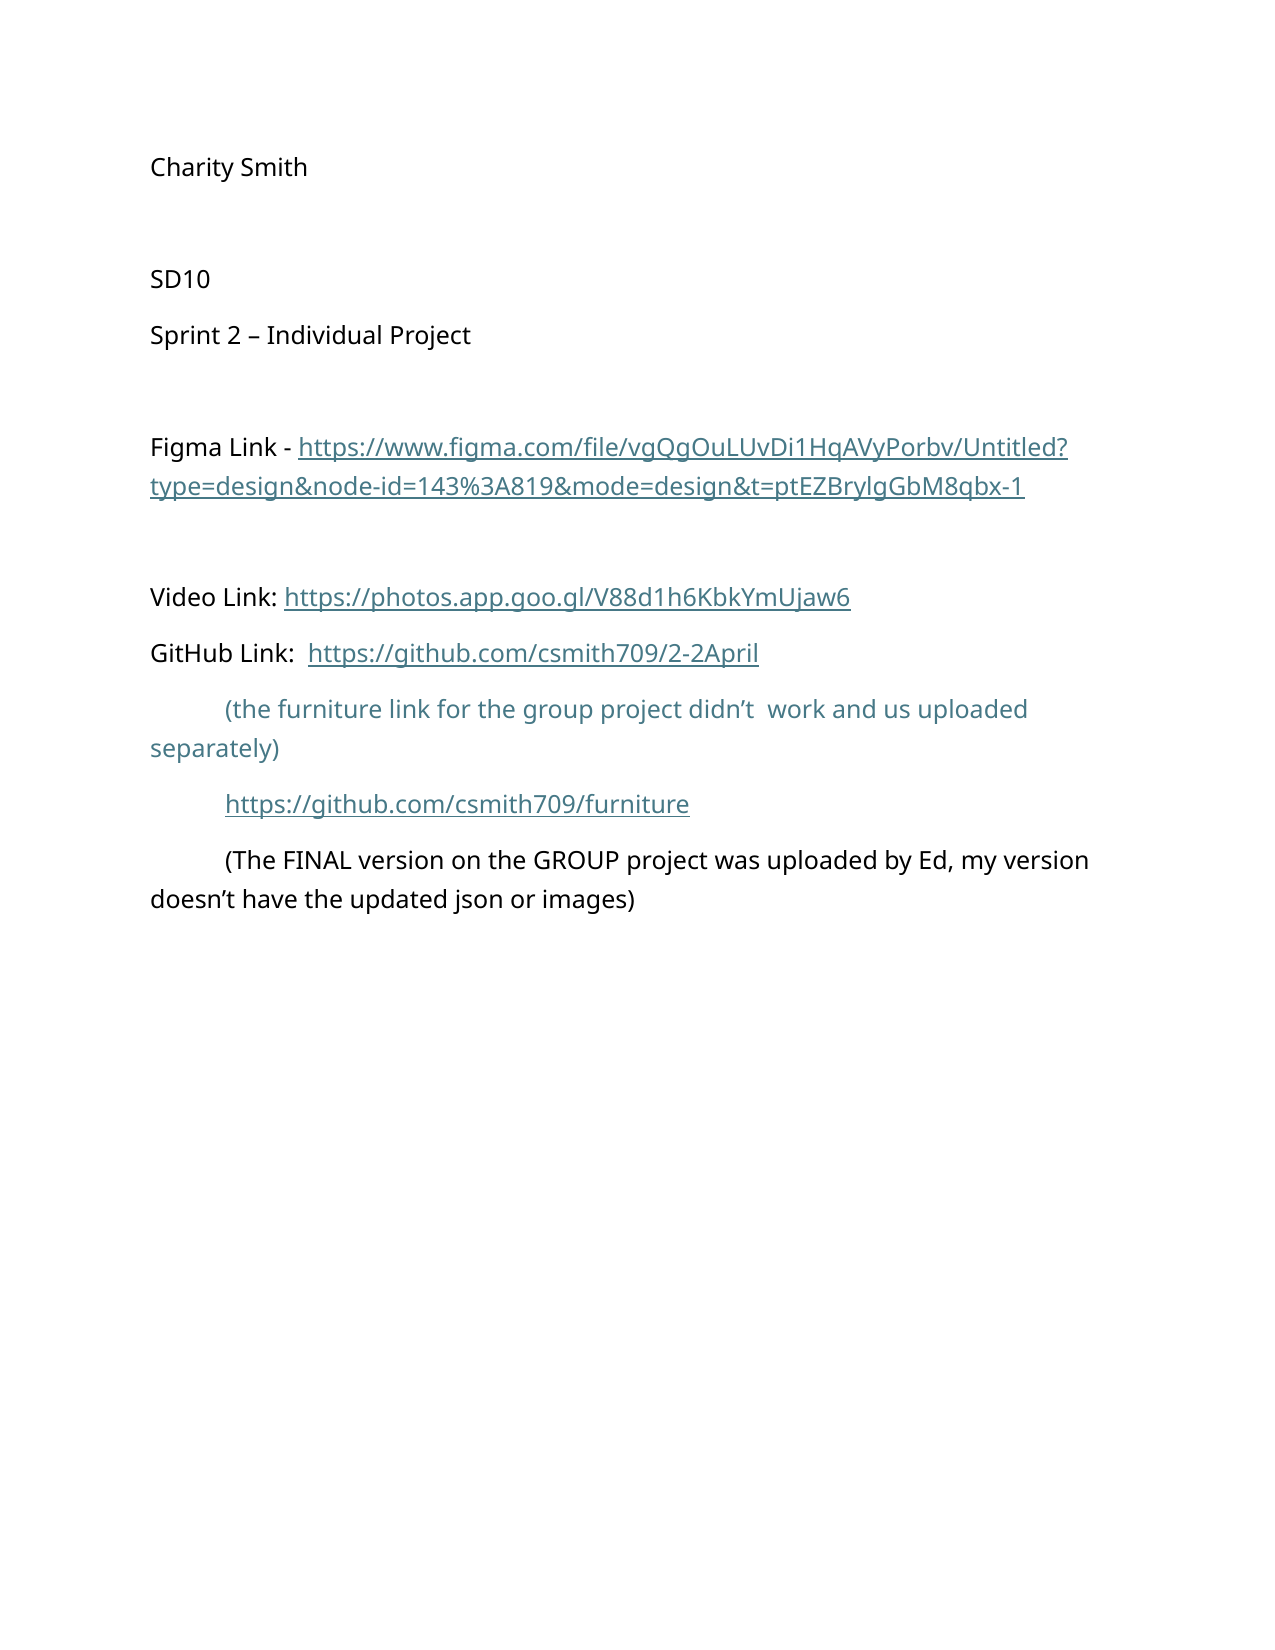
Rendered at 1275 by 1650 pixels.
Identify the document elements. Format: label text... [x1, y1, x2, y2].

text Video Link: https://photos.app.goo.gl/V88d1h6KbkYmUjaw6 [150, 580, 1125, 614]
text GitHub Link: https://github.com/csmith709/2-2April [150, 636, 1125, 670]
text Sprint 2 – Individual Project [150, 317, 1125, 352]
text Figma Link - https://www.figma.com/file/vgQgOuLUvDi1HqAVyPorbv/Untitled?type=design&node-id=143%3A819&mode=design&t=ptEZBrylgGbM8qbx-1 [150, 429, 1125, 502]
text (the furniture link for the group project didn’t work and us uploaded separately) [150, 692, 1125, 765]
text https://github.com/csmith709/furniture [150, 787, 1125, 821]
text Charity Smith [150, 150, 1125, 184]
text (The FINAL version on the GROUP project was uploaded by Ed, my version doesn’t have the updated json or images) [150, 842, 1125, 916]
text SD10 [150, 262, 1125, 296]
